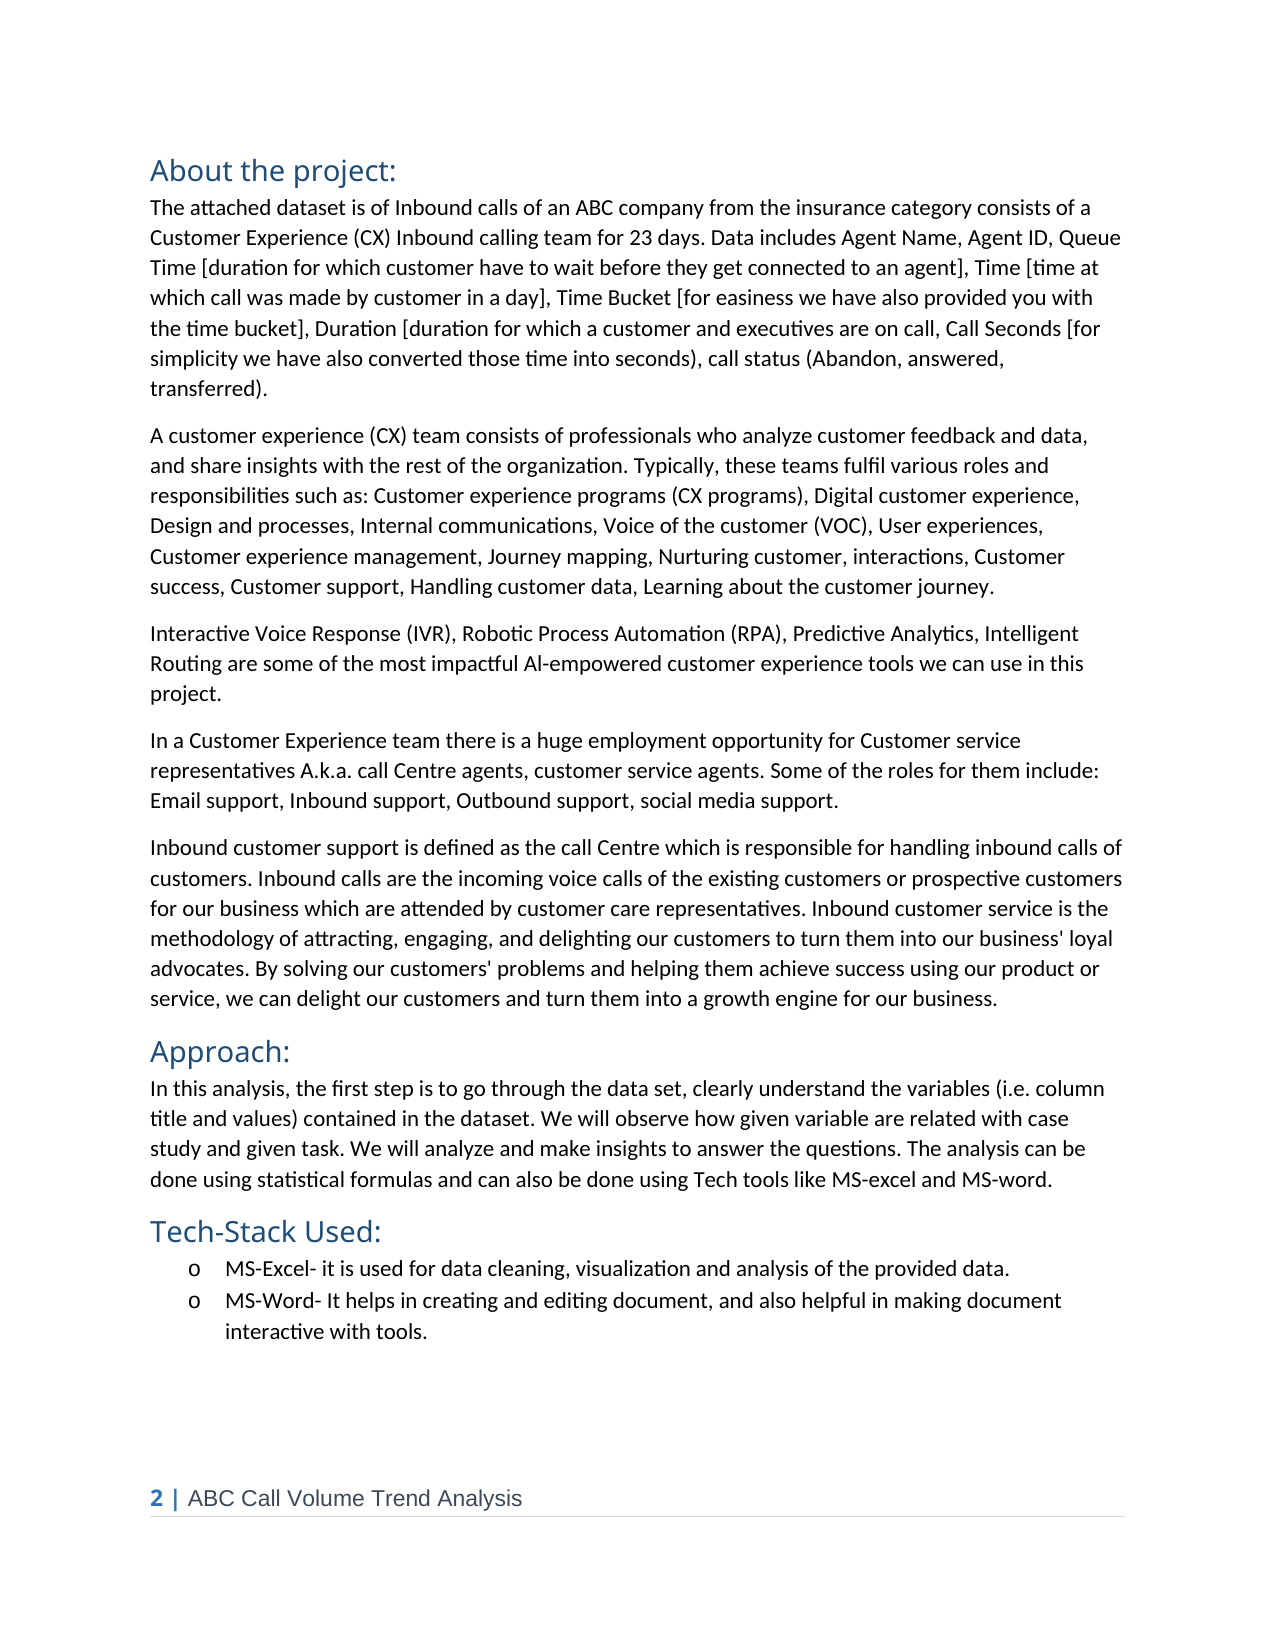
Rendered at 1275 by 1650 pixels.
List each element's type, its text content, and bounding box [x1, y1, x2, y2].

list MS-Excel- it is used for data cleaning, visualization and analysis of the provided data. [187, 1254, 1125, 1284]
list MS-Word- It helps in creating and editing document, and also helpful in making document interactive with tools. [187, 1286, 1125, 1345]
text Interactive Voice Response (IVR), Robotic Process Automation (RPA), Predictive Analytics, Intelligent Routing are some of the most impactful Al-empowered customer experience tools we can use in this project. [150, 619, 1125, 707]
subtitle Tech-Stack Used: [150, 1212, 1125, 1251]
text In a Customer Experience team there is a huge employment opportunity for Customer service representatives A.k.a. call Centre agents, customer service agents. Some of the roles for them include: Email support, Inbound support, Outbound support, social media support. [150, 726, 1125, 814]
text A customer experience (CX) team consists of professionals who analyze customer feedback and data, and share insights with the rest of the organization. Typically, these teams fulfil various roles and responsibilities such as: Customer experience programs (CX programs), Digital customer experience, Design and processes, Internal communications, Voice of the customer (VOC), User experiences, Customer experience management, Journey mapping, Nurturing customer, interactions, Customer success, Customer support, Handling customer data, Learning about the customer journey. [150, 421, 1125, 600]
text The attached dataset is of Inbound calls of an ABC company from the insurance category consists of a Customer Experience (CX) Inbound calling team for 23 days. Data includes Agent Name, Agent ID, Queue Time [duration for which customer have to wait before they get connected to an agent], Time [time at which call was made by customer in a day], Time Bucket [for easiness we have also provided you with the time bucket], Duration [duration for which a customer and executives are on call, Call Seconds [for simplicity we have also converted those time into seconds), call status (Abandon, answered, transferred). [150, 193, 1125, 402]
subtitle Approach: [150, 1031, 1125, 1071]
text Inbound customer support is defined as the call Centre which is responsible for handling inbound calls of customers. Inbound calls are the incoming voice calls of the existing customers or prospective customers for our business which are attended by customer care representatives. Inbound customer service is the methodology of attracting, engaging, and delighting our customers to turn them into our business' loyal advocates. By solving our customers' problems and helping them achieve success using our product or service, we can delight our customers and turn them into a growth engine for our business. [150, 833, 1125, 1012]
text In this analysis, the first step is to go through the data set, clearly understand the variables (i.e. column title and values) contained in the dataset. We will observe how given variable are related with case study and given task. We will analyze and make insights to answer the questions. The analysis can be done using statistical formulas and can also be done using Tech tools like MS-excel and MS-word. [150, 1074, 1125, 1193]
subtitle About the project: [150, 150, 1125, 190]
